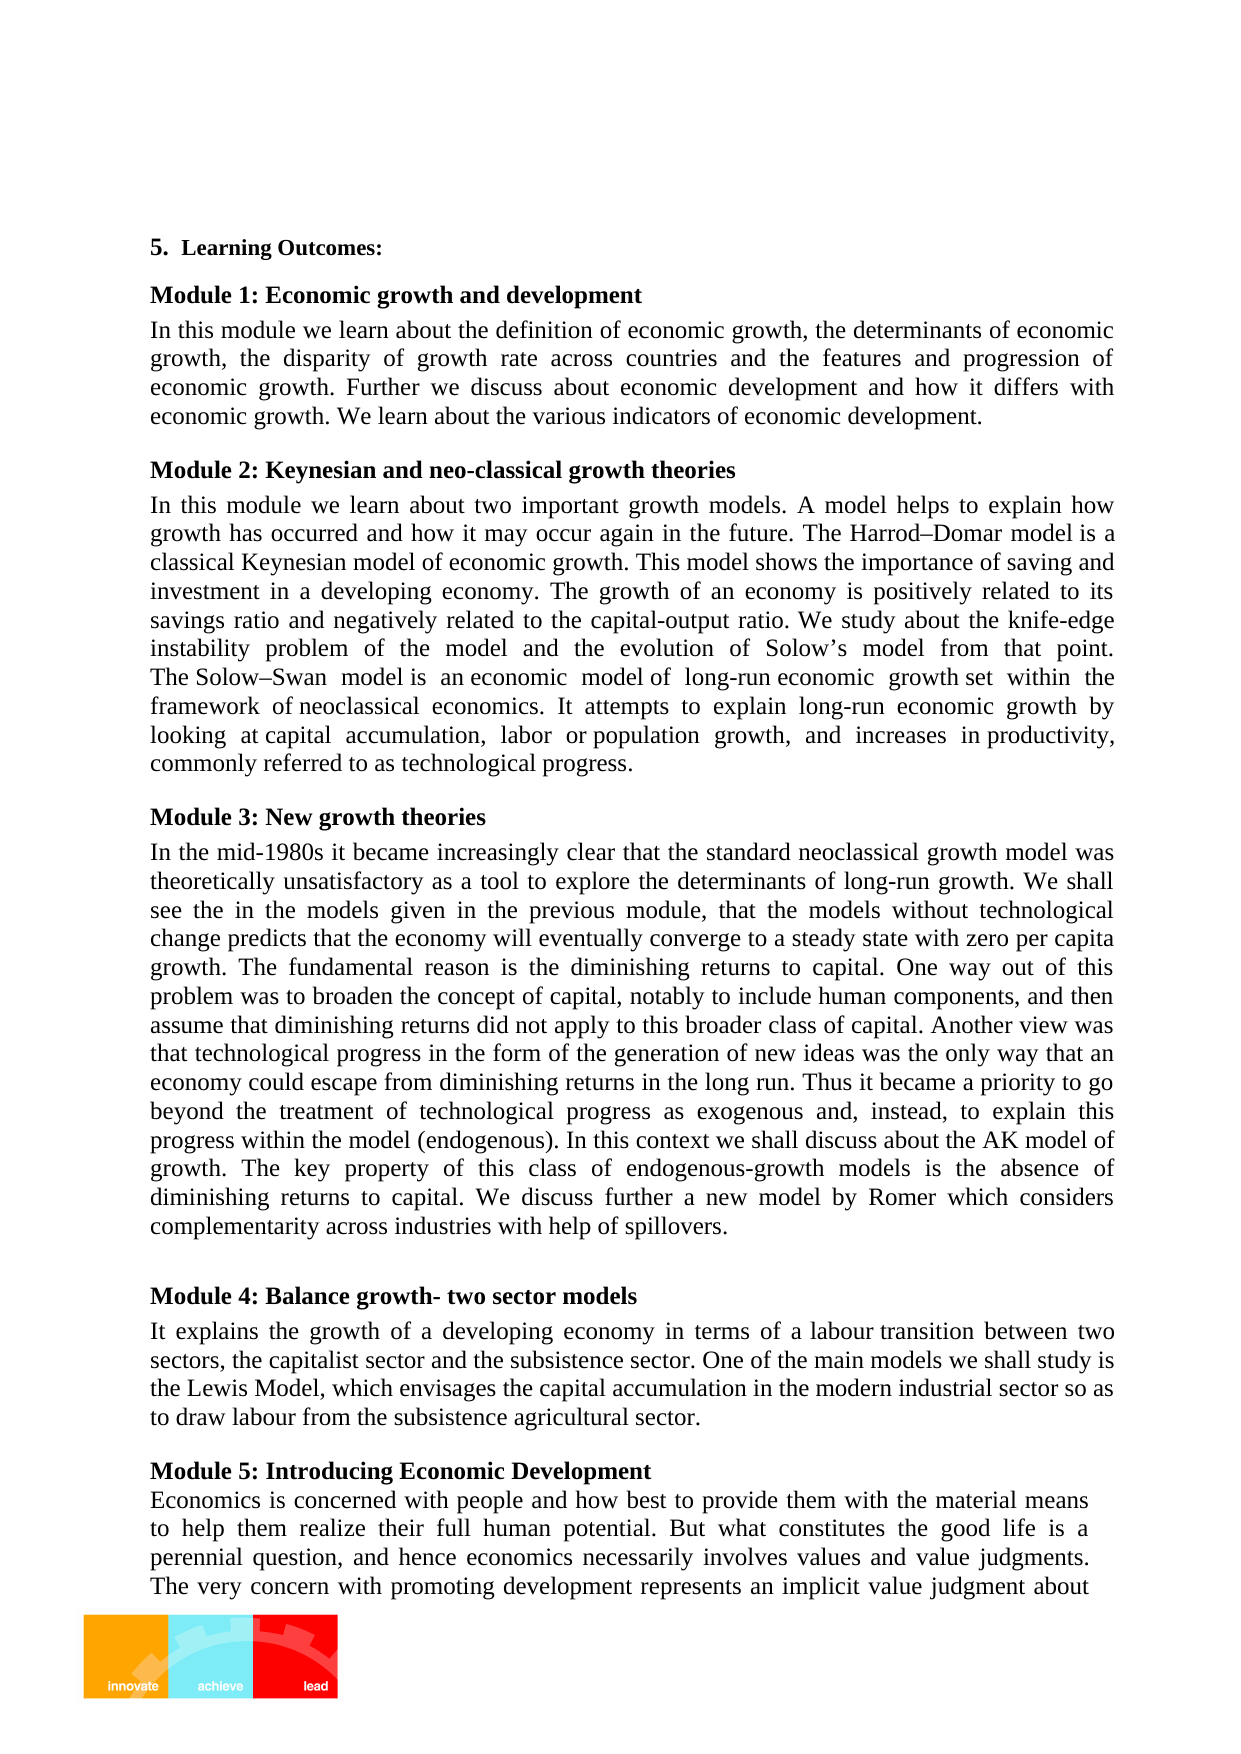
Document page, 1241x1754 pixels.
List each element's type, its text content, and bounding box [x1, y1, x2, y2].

list Module 1: Economic growth and development [150, 280, 1115, 308]
list It explains the growth of a developing economy in terms of a labour transition between two sectors, the capitalist sector and the subsistence sector. One of the main models we shall study is the Lewis Model, which envisages the capital accumulation in the modern industrial sector so as to draw labour from the subsistence agricultural sector. [150, 1316, 1115, 1431]
picture [75, 1607, 346, 1706]
text Module 5: Introducing Economic Development [150, 1456, 1090, 1485]
list Module 2: Keynesian and neo-classical growth theories [150, 455, 1115, 483]
list Module 3: New growth theories [150, 802, 1115, 831]
text 5. Learning Outcomes: [150, 232, 1087, 261]
list Module 4: Balance growth- two sector models [150, 1281, 1115, 1310]
list In the mid-1980s it became increasingly clear that the standard neoclassical growth model was theoretically unsatisfactory as a tool to explore the determinants of long-run growth. We shall see the in the models given in the previous module, that the models without technological change predicts that the economy will eventually converge to a steady state with zero per capita growth. The fundamental reason is the diminishing returns to capital. One way out of this problem was to broaden the concept of capital, notably to include human components, and then assume that diminishing returns did not apply to this broader class of capital. Another view was that technological progress in the form of the generation of new ideas was the only way that an economy could escape from diminishing returns in the long run. Thus it became a priority to go beyond the treatment of technological progress as exogenous and, instead, to explain this progress within the model (endogenous). In this context we shall discuss about the AK model of growth. The key property of this class of endogenous-growth models is the absence of diminishing returns to capital. We discuss further a new model by Romer which considers complementarity across industries with help of spillovers. [150, 837, 1115, 1240]
list In this module we learn about the definition of economic growth, the determinants of economic growth, the disparity of growth rate across countries and the features and progression of economic growth. Further we discuss about economic development and how it differs with economic growth. We learn about the various indicators of economic development. [150, 315, 1115, 430]
list In this module we learn about two important growth models. A model helps to explain how growth has occurred and how it may occur again in the future. The Harrod–Domar model is a classical Keynesian model of economic growth. This model shows the importance of saving and investment in a developing economy. The growth of an economy is positively related to its savings ratio and negatively related to the capital-output ratio. We study about the knife-edge instability problem of the model and the evolution of Solow’s model from that point. The Solow–Swan model is an economic model of long-run economic growth set within the framework of neoclassical economics. It attempts to explain long-run economic growth by looking at capital accumulation, labor or population growth, and increases in productivity, commonly referred to as technological progress. [150, 490, 1115, 777]
